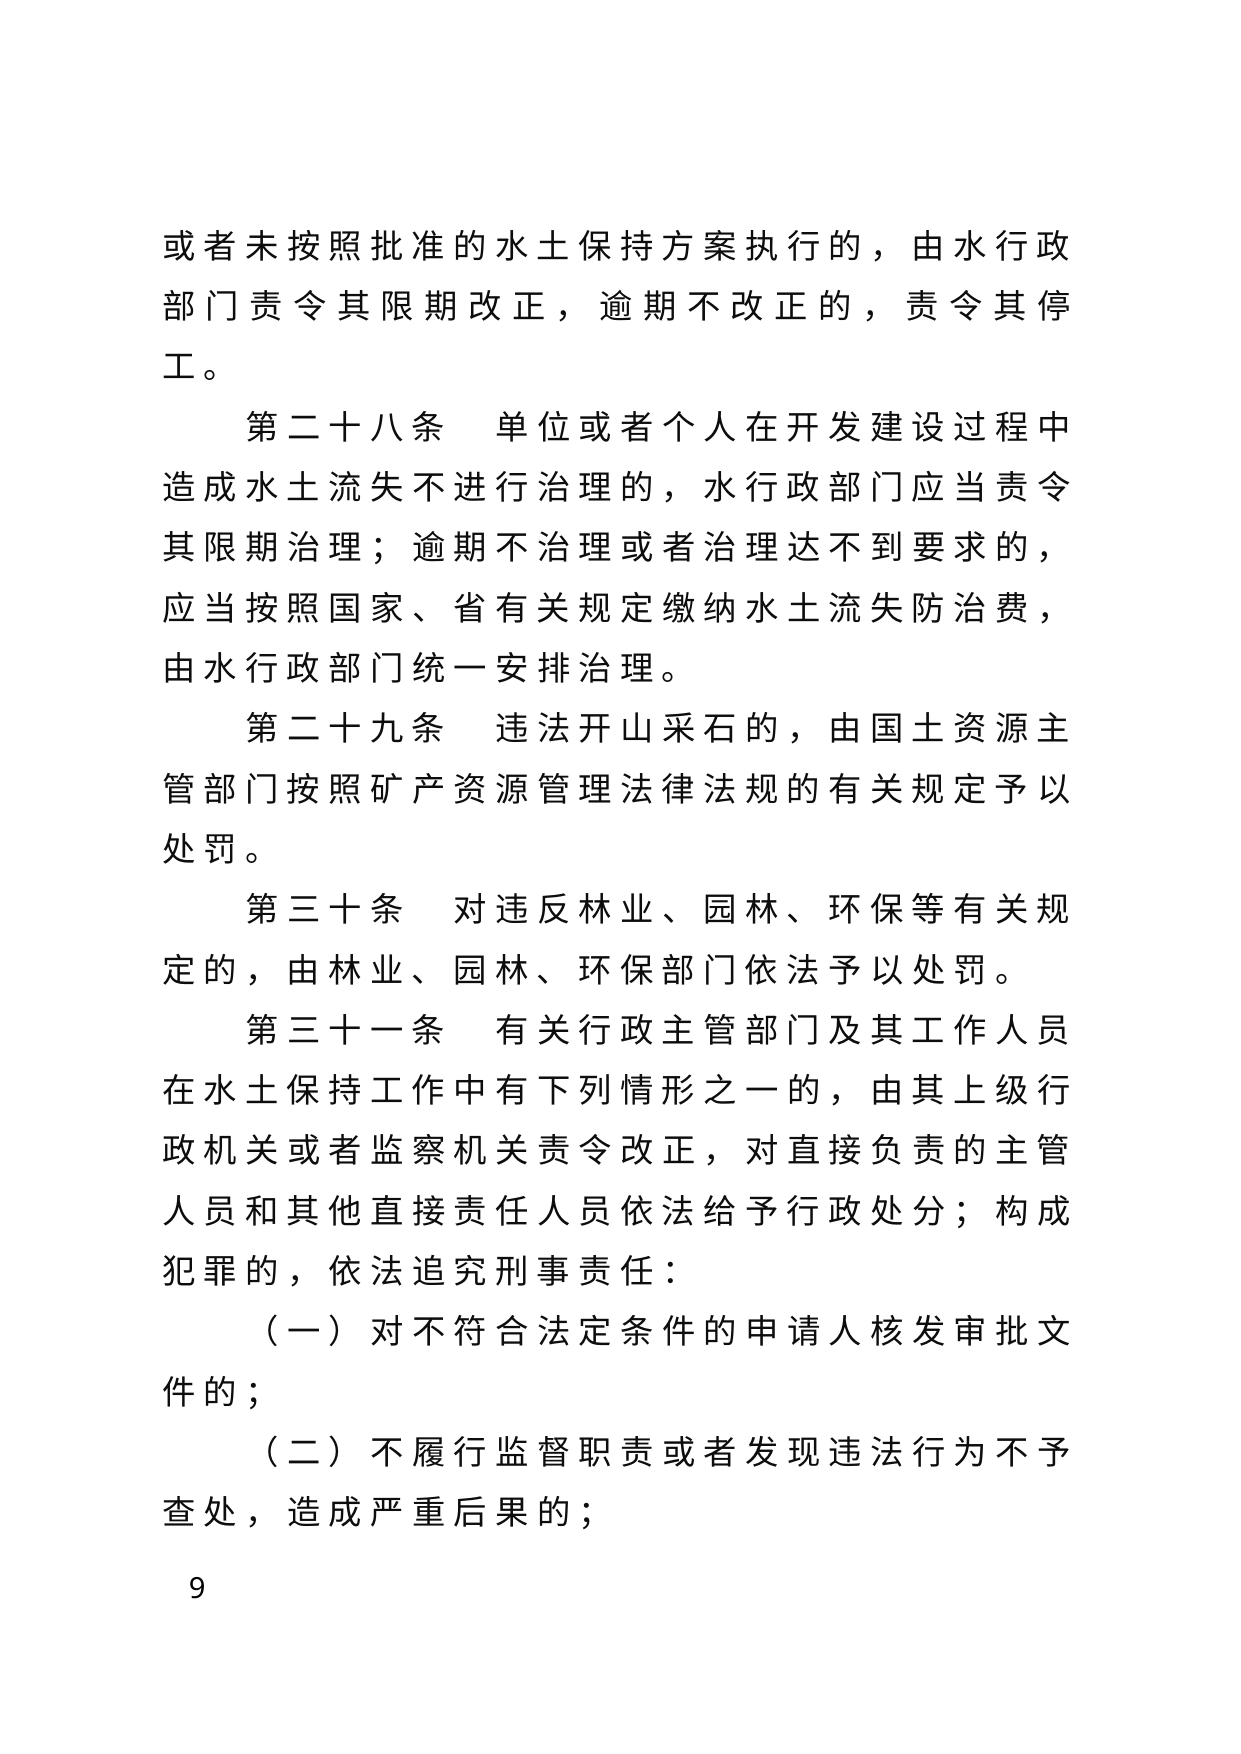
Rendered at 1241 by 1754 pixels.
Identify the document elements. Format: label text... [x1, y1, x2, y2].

text 第三十一条 有关行政主管部门及其工作人员在水土保持工作中有下列情形之一的，由其上级行政机关或者监察机关责令改正，对直接负责的主管人员和其他直接责任人员依法给予行政处分；构成犯罪的，依法追究刑事责任： [162, 998, 1078, 1299]
text 第三十条 对违反林业、园林、环保等有关规定的，由林业、园林、环保部门依法予以处罚。 [162, 877, 1078, 998]
text 第二十九条 违法开山采石的，由国土资源主管部门按照矿产资源管理法律法规的有关规定予以处罚。 [162, 696, 1078, 877]
text （一）对不符合法定条件的申请人核发审批文件的； [162, 1299, 1078, 1420]
text （二）不履行监督职责或者发现违法行为不予查处，造成严重后果的； [162, 1420, 1078, 1540]
text 第二十八条 单位或者个人在开发建设过程中造成水土流失不进行治理的，水行政部门应当责令其限期治理；逾期不治理或者治理达不到要求的，应当按照国家、省有关规定缴纳水土流失防治费，由水行政部门统一安排治理。 [162, 394, 1078, 696]
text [162, 213, 1078, 394]
